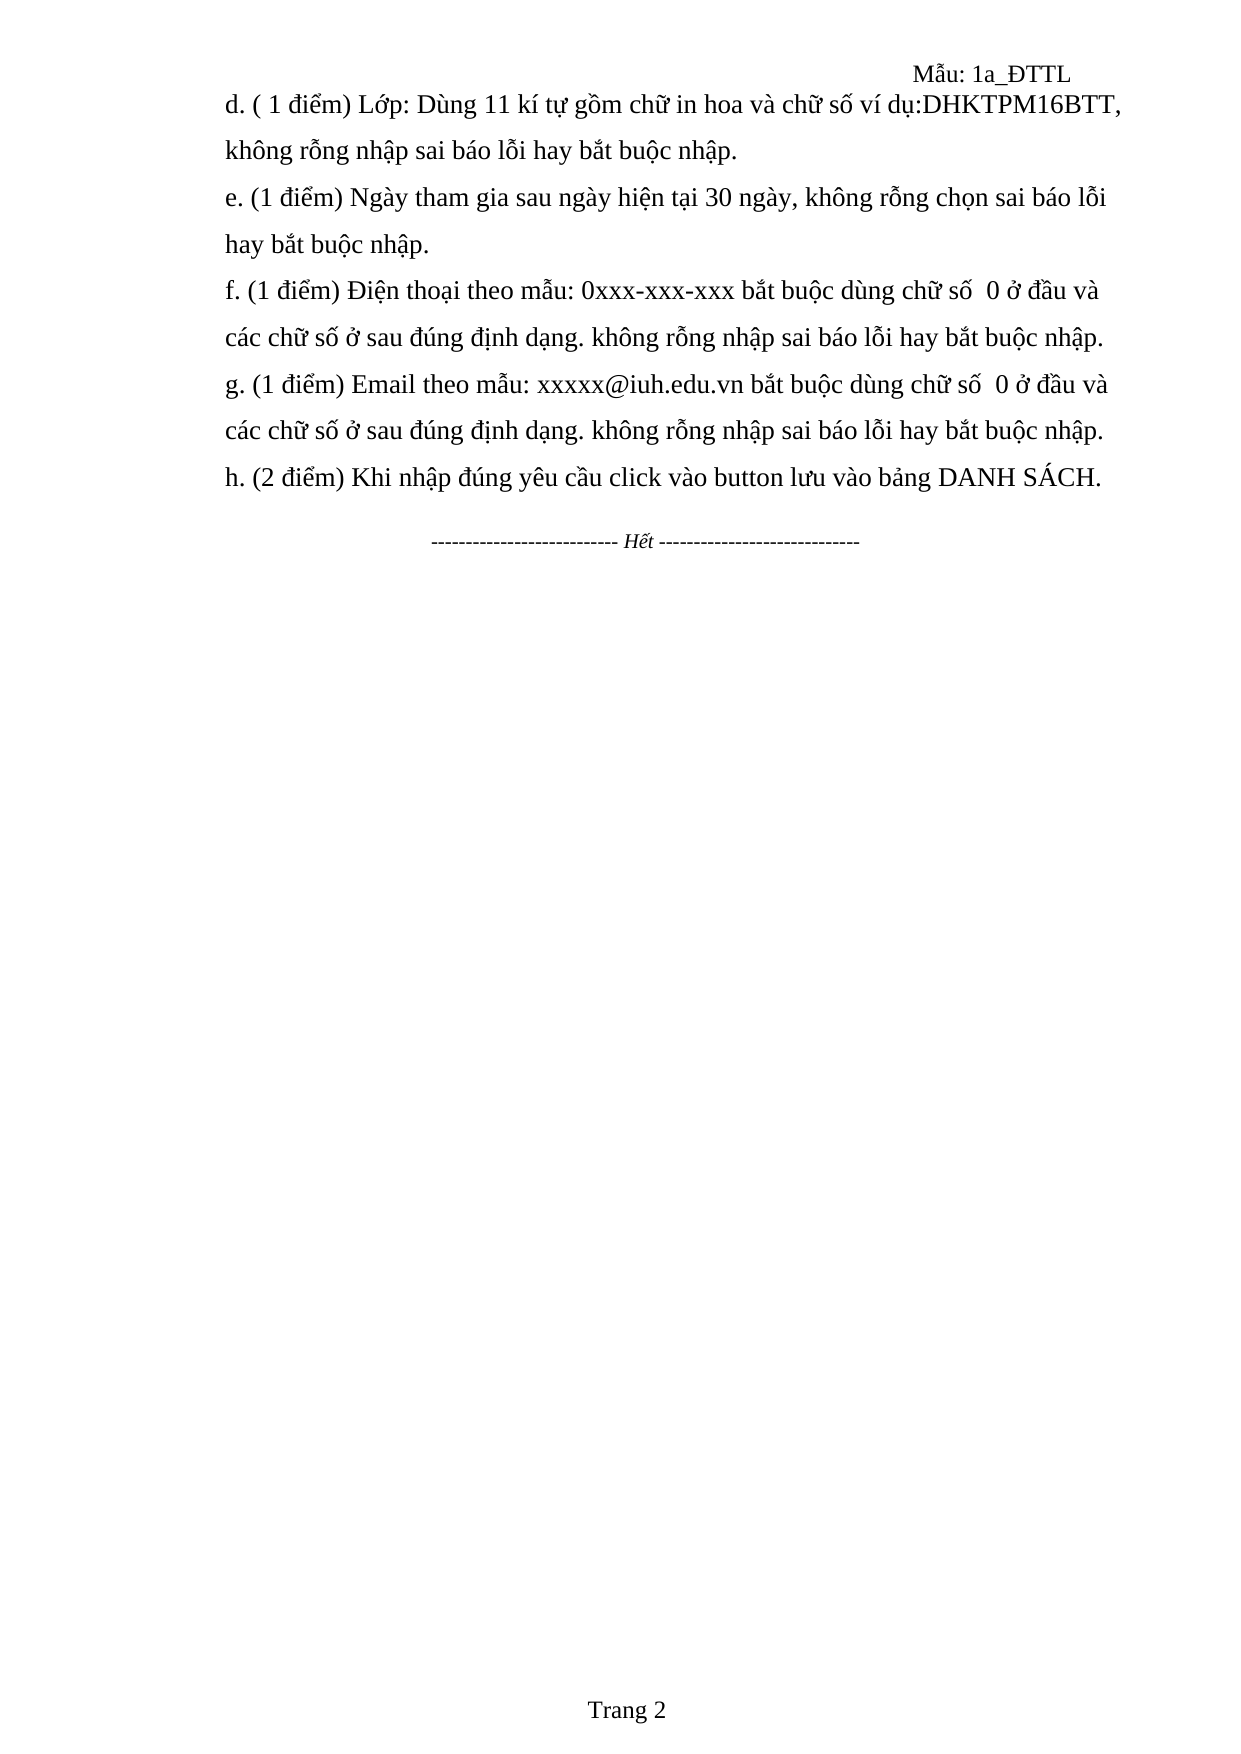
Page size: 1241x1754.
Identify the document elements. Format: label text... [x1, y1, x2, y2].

list f. (1 điểm) Điện thoại theo mẫu: 0xxx-xxx-xxx bắt buộc dùng chữ số 0 ở đầu và các chữ số ở sau đúng định dạng. không rỗng nhập sai báo lỗi hay bắt buộc nhập. [225, 274, 1122, 352]
list g. (1 điểm) Email theo mẫu: xxxxx@iuh.edu.vn bắt buộc dùng chữ số 0 ở đầu và các chữ số ở sau đúng định dạng. không rỗng nhập sai báo lỗi hay bắt buộc nhập. [225, 368, 1122, 446]
text --------------------------- Hết ----------------------------- [169, 529, 1122, 553]
list h. (2 điểm) Khi nhập đúng yêu cầu click vào button lưu vào bảng DANH SÁCH. [225, 461, 1122, 492]
list e. (1 điểm) Ngày tham gia sau ngày hiện tại 30 ngày, không rỗng chọn sai báo lỗi hay bắt buộc nhập. [225, 181, 1122, 259]
list d. ( 1 điểm) Lớp: Dùng 11 kí tự gồm chữ in hoa và chữ số ví dụ:DHKTPM16BTT, không rỗng nhập sai báo lỗi hay bắt buộc nhập. [225, 88, 1122, 166]
